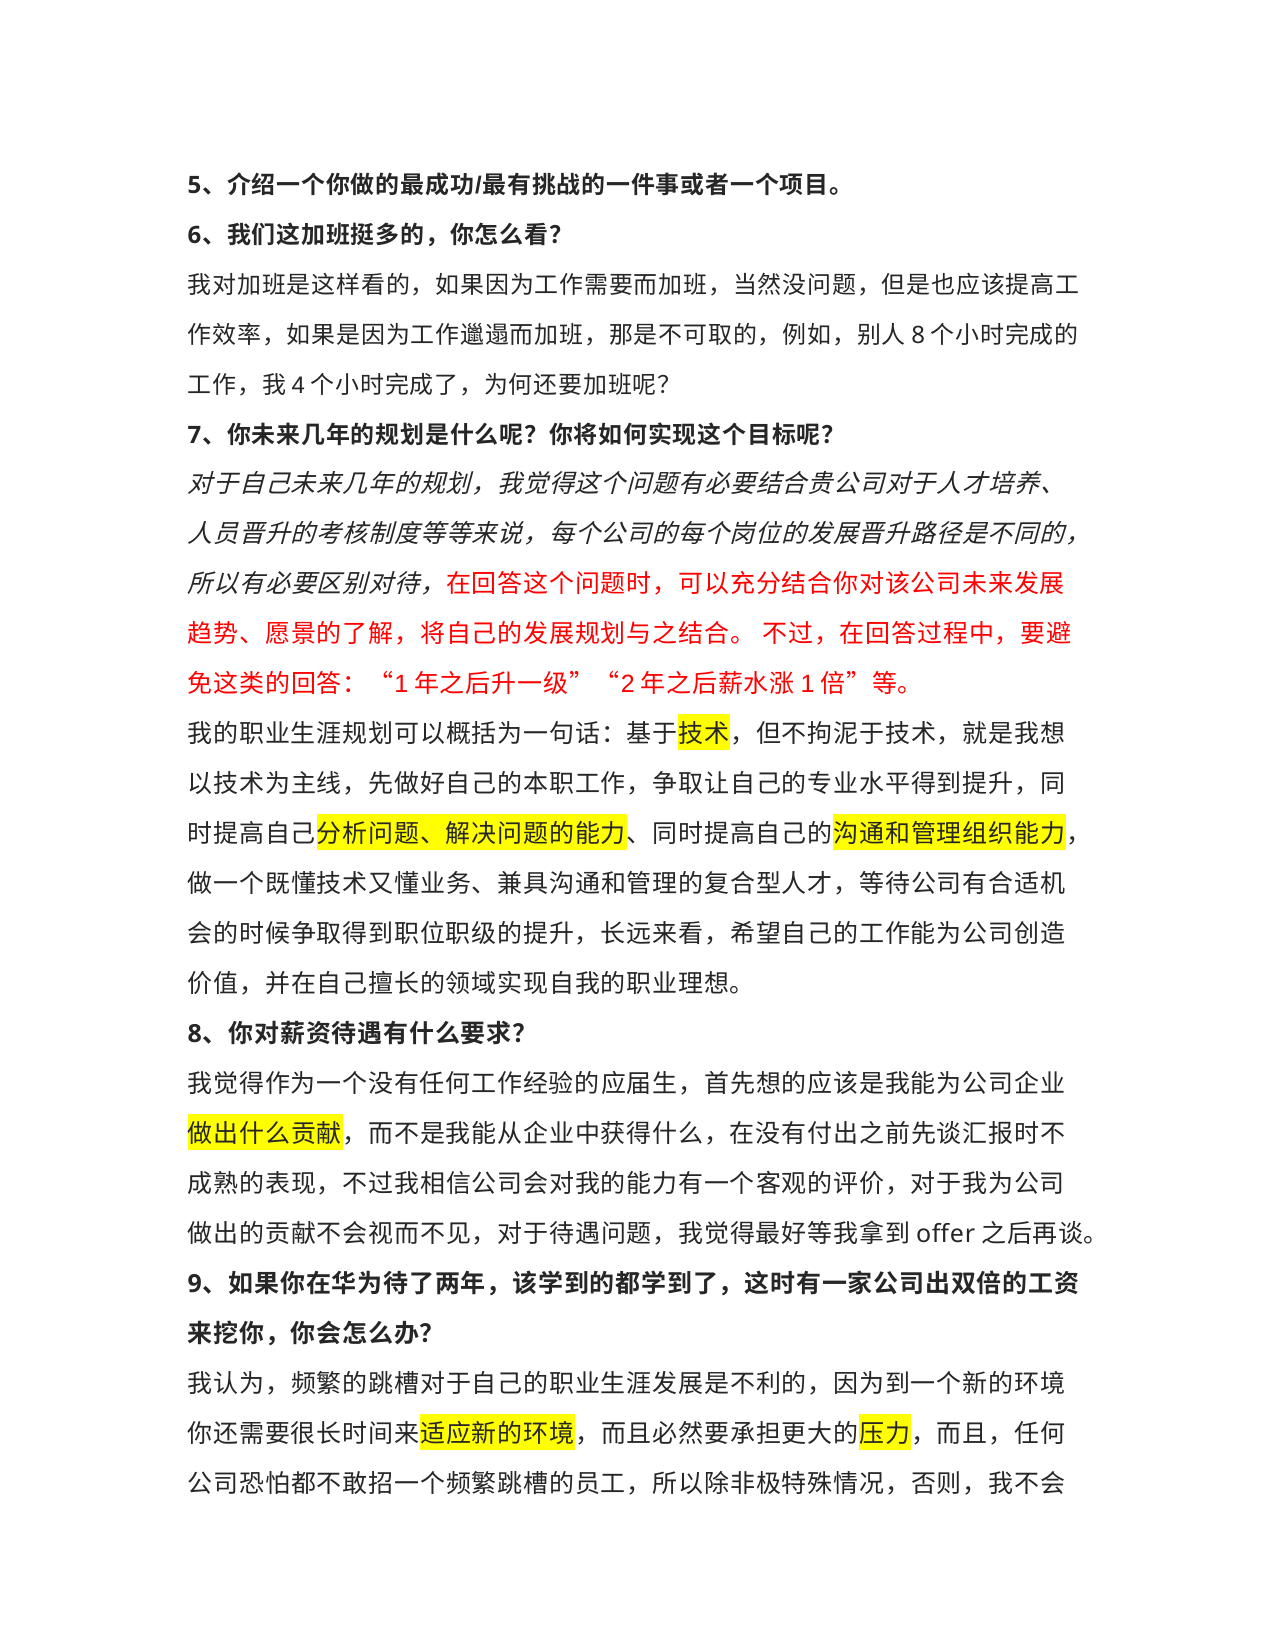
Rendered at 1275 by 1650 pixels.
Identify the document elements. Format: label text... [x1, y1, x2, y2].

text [187, 1350, 1087, 1500]
text 6、我们这加班挺多的，你怎么看？ [187, 200, 1087, 250]
text 我的职业生涯规划可以概括为一句话：基于技术，但不拘泥于技术，就是我想以技术为主线，先做好自己的本职工作，争取让自己的专业水平得到提升，同时提高自己分析问题、解决问题的能力、同时提高自己的沟通和管理组织能力，做一个既懂技术又懂业务、兼具沟通和管理的复合型人才，等待公司有合适机会的时候争取得到职位职级的提升，长远来看，希望自己的工作能为公司创造价值，并在自己擅长的领域实现自我的职业理想。 [187, 700, 1087, 1000]
text 5、介绍一个你做的最成功/最有挑战的一件事或者一个项目。 [187, 150, 1087, 200]
text 7、你未来几年的规划是什么呢？你将如何实现这个目标呢？ [187, 400, 1087, 450]
text 对于自己未来几年的规划，我觉得这个问题有必要结合贵公司对于人才培养、人员晋升的考核制度等等来说，每个公司的每个岗位的发展晋升路径是不同的，所以有必要区别对待，在回答这个问题时，可以充分结合你对该公司未来发展趋势、愿景的了解，将自己的发展规划与之结合。 不过，在回答过程中，要避免这类的回答：“1年之后升一级”“2年之后薪水涨1倍”等。 [187, 450, 1087, 700]
text 我对加班是这样看的，如果因为工作需要而加班，当然没问题，但是也应该提高工作效率，如果是因为工作邋遢而加班，那是不可取的，例如，别人8个小时完成的工作，我4个小时完成了，为何还要加班呢？ [187, 250, 1087, 400]
text 8、你对薪资待遇有什么要求？ [187, 1000, 1087, 1050]
text 我觉得作为一个没有任何工作经验的应届生，首先想的应该是我能为公司企业做出什么贡献，而不是我能从企业中获得什么，在没有付出之前先谈汇报时不成熟的表现，不过我相信公司会对我的能力有一个客观的评价，对于我为公司做出的贡献不会视而不见，对于待遇问题，我觉得最好等我拿到offer之后再谈。 [187, 1050, 1087, 1250]
text 9、如果你在华为待了两年，该学到的都学到了，这时有一家公司出双倍的工资来挖你，你会怎么办？ [187, 1250, 1087, 1350]
